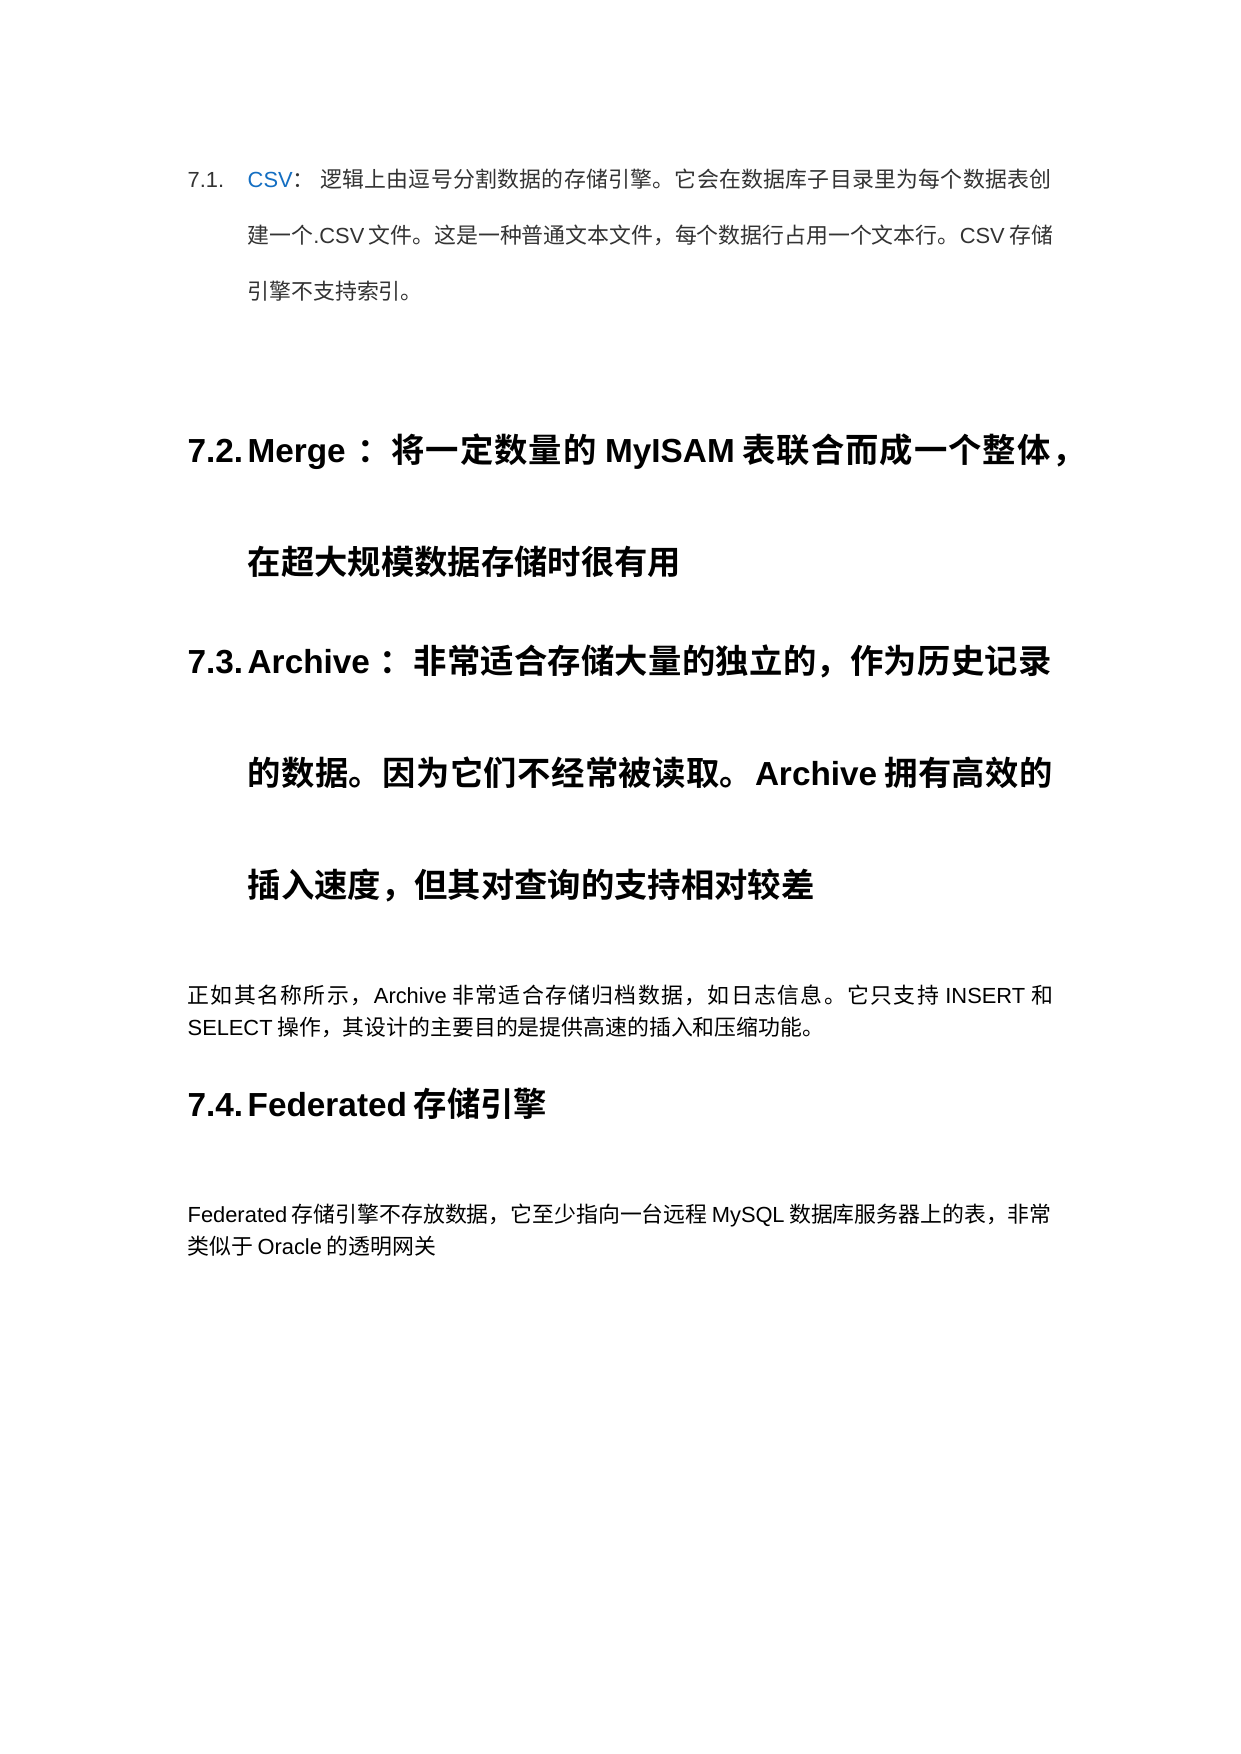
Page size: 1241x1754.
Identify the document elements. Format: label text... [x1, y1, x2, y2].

text Federated存储引擎不存放数据，它至少指向一台远程MySQL数据库服务器上的表，非常类似于Oracle的透明网关 [187, 1223, 1053, 1288]
subtitle CSV： 逻辑上由逗号分割数据的存储引擎。它会在数据库子目录里为每个数据表创建一个.CSV文件。这是一种普通文本文件，每个数据行占用一个文本行。CSV存储引擎不支持索引。 [187, 162, 1053, 306]
subtitle Federated存储引擎 [187, 1096, 1053, 1161]
subtitle Archive ：非常适合存储大量的独立的，作为历史记录的数据。因为它们不经常被读取。Archive拥有高效的插入速度，但其对查询的支持相对较差 [187, 654, 1053, 943]
subtitle Merge ：将一定数量的MyISAM表联合而成一个整体，在超大规模数据存储时很有用 [187, 416, 1053, 592]
text 正如其名称所示，Archive非常适合存储归档数据，如日志信息。它只支持INSERT和SELECT操作，其设计的主要目的是提供高速的插入和压缩功能。 [187, 1004, 1053, 1069]
